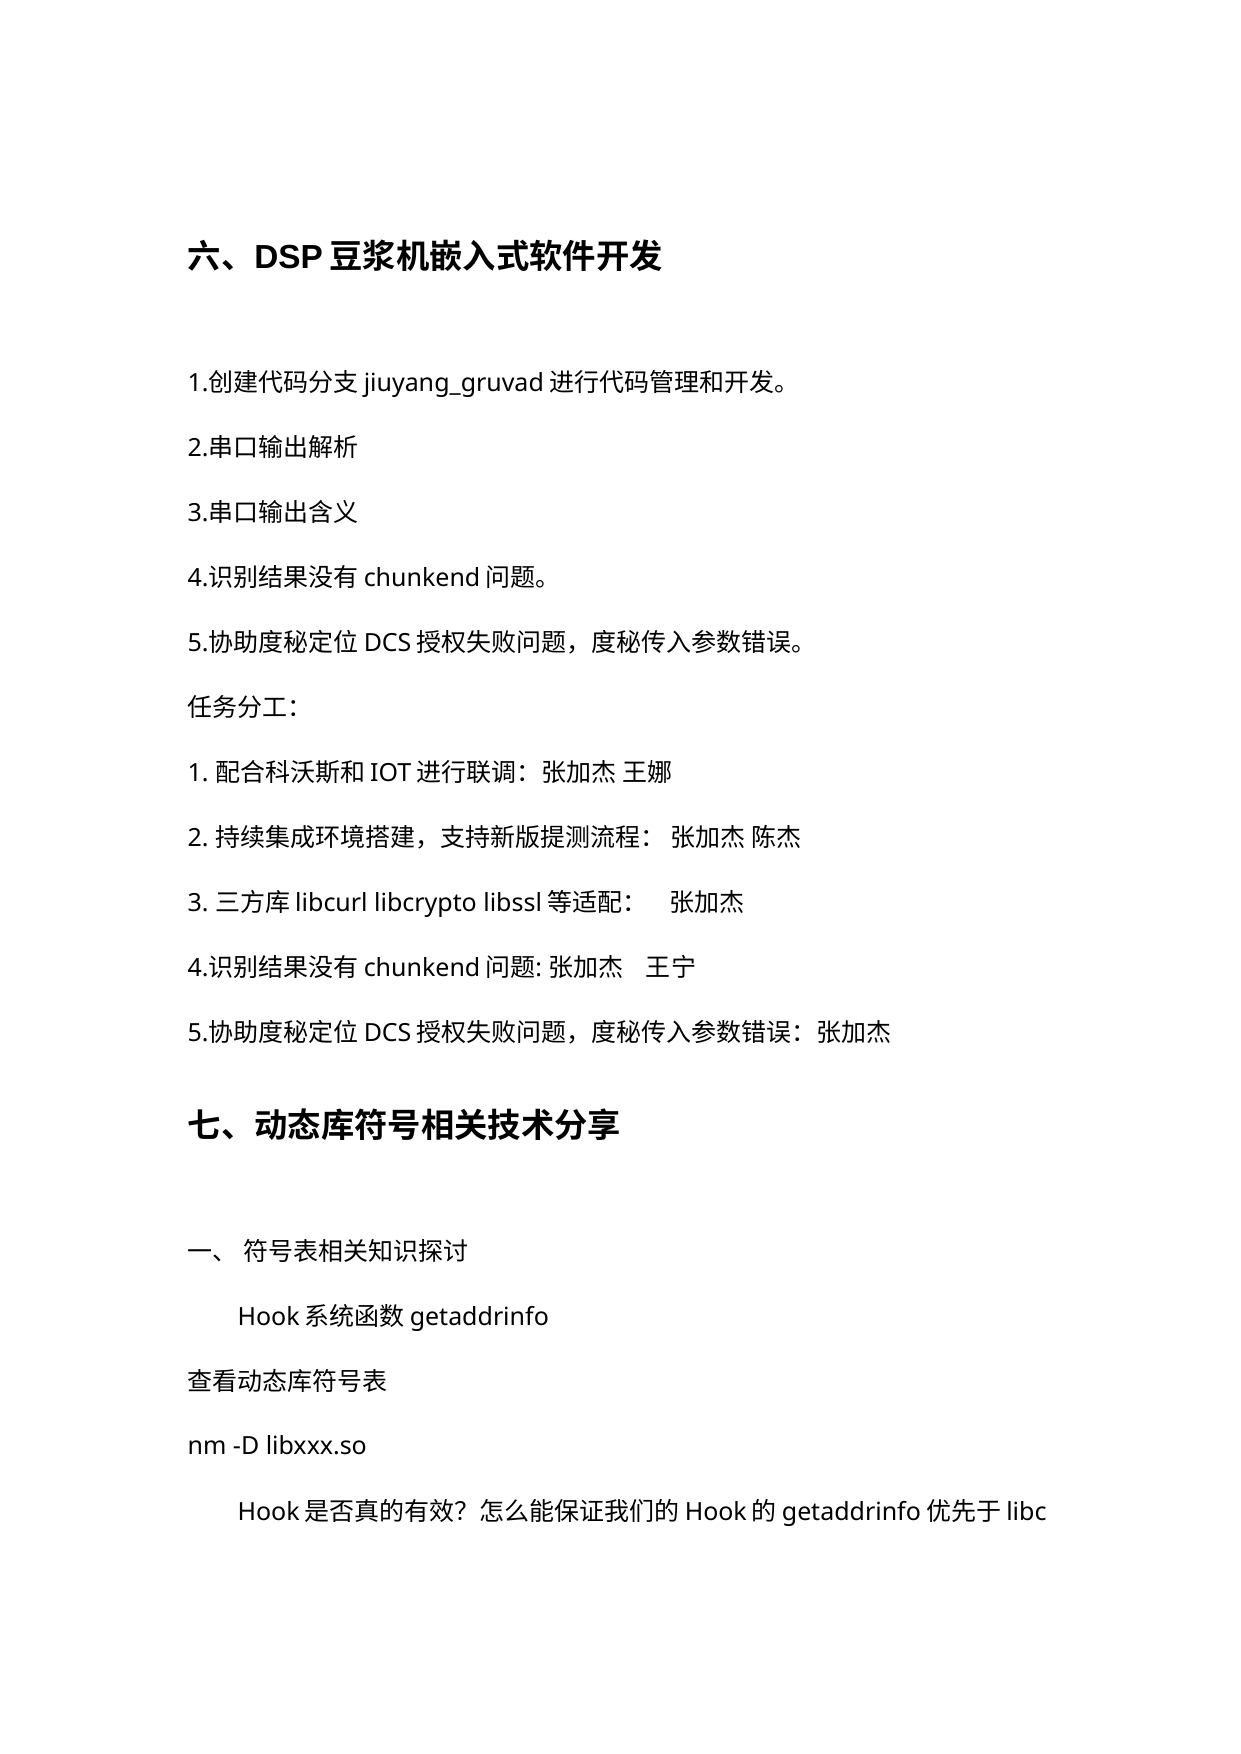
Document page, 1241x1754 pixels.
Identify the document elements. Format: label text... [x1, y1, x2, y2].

list 4.识别结果没有chunkend问题: 张加杰 王宁 [187, 933, 1053, 998]
list 2.串口输出解析 [187, 413, 1053, 478]
list 3.串口输出含义 [187, 478, 1053, 543]
list 查看动态库符号表 [187, 1347, 1053, 1412]
list 1.创建代码分支jiuyang_gruvad进行代码管理和开发。 [187, 348, 1053, 413]
list 5.协助度秘定位DCS授权失败问题，度秘传入参数错误。 [187, 608, 1053, 673]
text 1. 配合科沃斯和IOT进行联调：张加杰 王娜 [187, 738, 1053, 803]
text 任务分工： [187, 673, 1053, 738]
subtitle 动态库符号相关技术分享 [187, 1090, 1053, 1155]
list 4.识别结果没有chunkend问题。 [187, 543, 1053, 608]
list nm -D libxxx.so [187, 1412, 1053, 1477]
list 一、 符号表相关知识探讨 [187, 1217, 1053, 1282]
text 3. 三方库libcurl libcrypto libssl等适配： 张加杰 [187, 868, 1053, 933]
list Hook系统函数getaddrinfo [187, 1282, 1053, 1347]
list 5.协助度秘定位DCS授权失败问题，度秘传入参数错误：张加杰 [187, 998, 1053, 1063]
subtitle 六、DSP豆浆机嵌入式软件开发 [187, 222, 1053, 287]
list Hook是否真的有效？怎么能保证我们的Hook的getaddrinfo优先于libc [187, 1477, 1053, 1542]
text 2. 持续集成环境搭建，支持新版提测流程： 张加杰 陈杰 [187, 803, 1053, 868]
